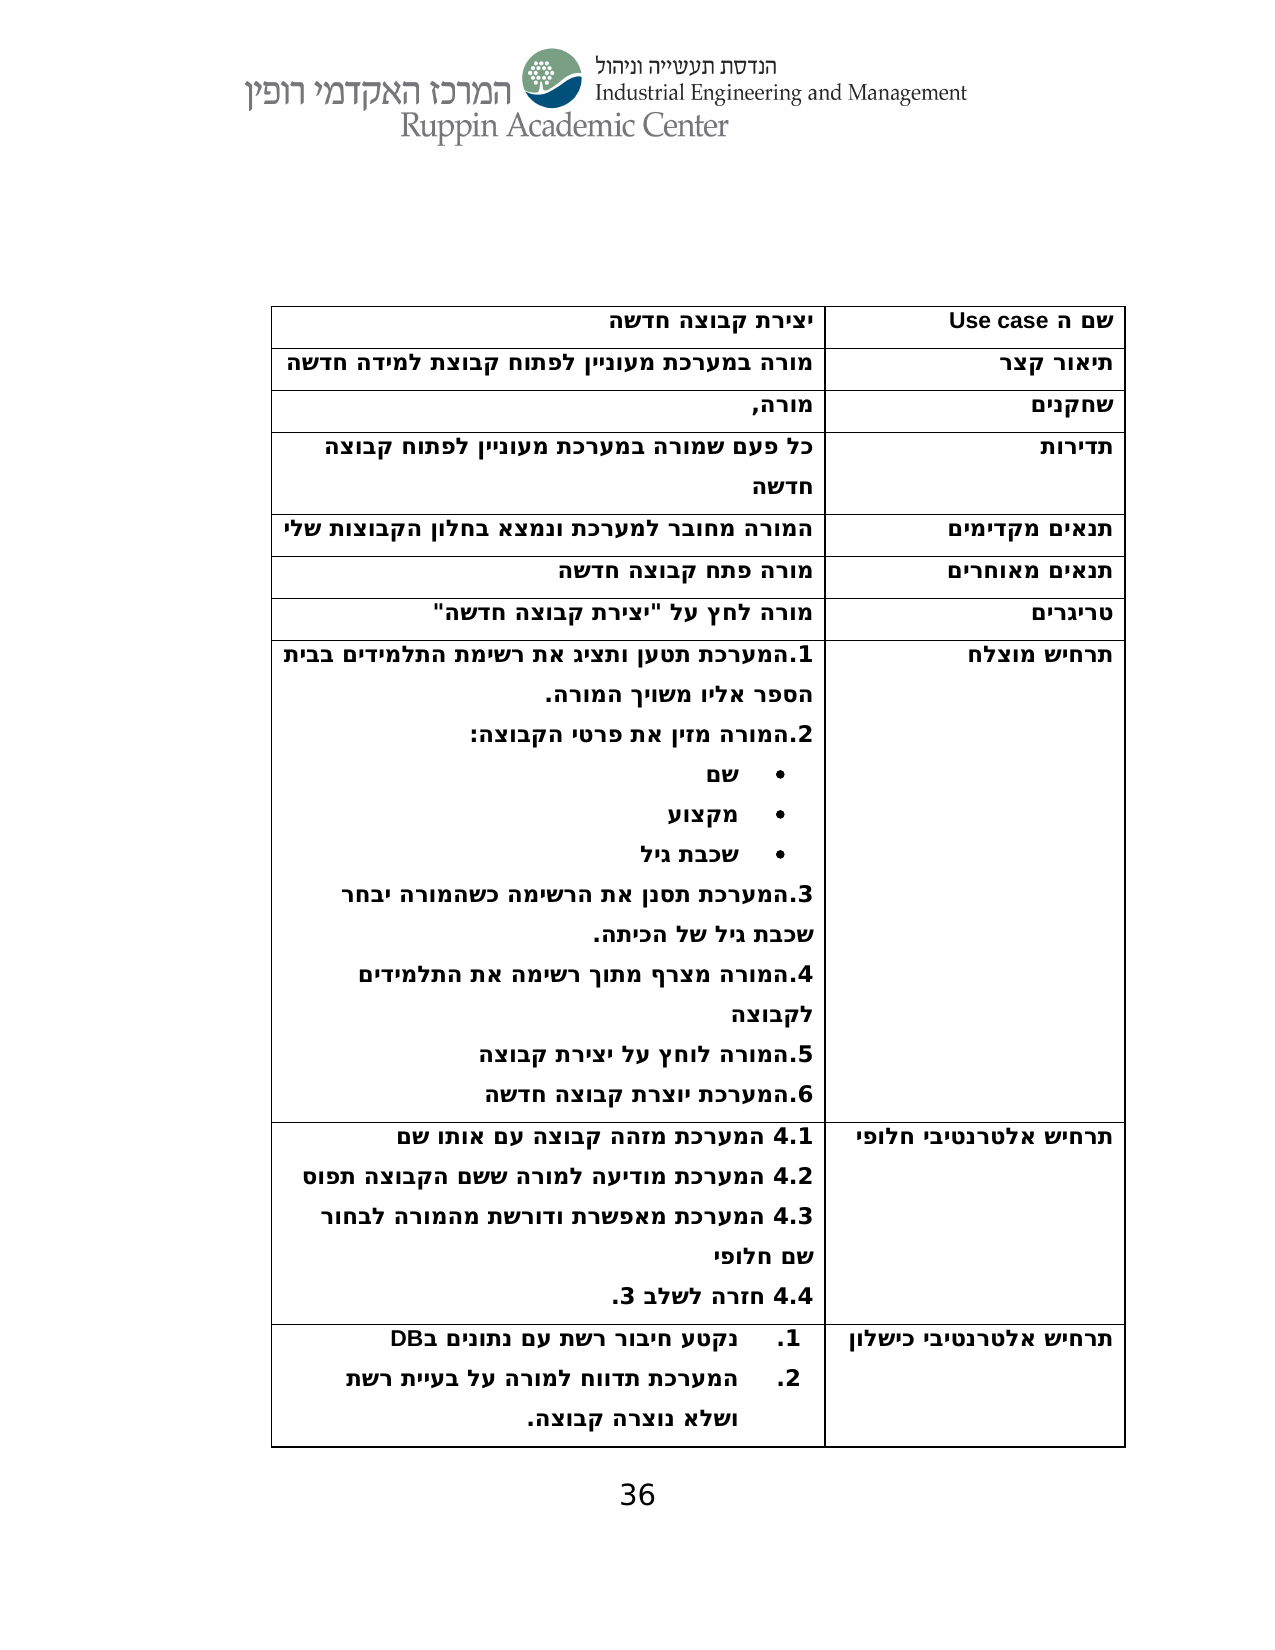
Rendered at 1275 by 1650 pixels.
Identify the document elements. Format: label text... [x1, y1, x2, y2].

table_cell תנאים מאוחרים [826, 557, 1124, 598]
table_cell 1.המערכת תטען ותציג את רשימת התלמידים בבית הספר אליו משויך המורה. 2.המורה מזין את פרטי הקבוצה: שם מקצוע שכבת גיל 3.המערכת תסנן את הרשימה כשהמורה יבחר שכבת גיל של הכיתה. 4.המורה מצרף מתוך רשימה את התלמידים לקבוצה 5.המורה לוחץ על יצירת קבוצה 6.המערכת יוצרת קבוצה חדשה [272, 641, 824, 1122]
table_cell כל פעם שמורה במערכת מעוניין לפתוח קבוצה חדשה [272, 433, 824, 514]
table_cell מורה פתח קבוצה חדשה [272, 557, 824, 598]
table_cell שחקנים [826, 391, 1124, 432]
table_cell תדירות [826, 433, 1124, 514]
table_header יצירת קבוצה חדשה [272, 307, 824, 348]
table_cell תיאור קצר [826, 349, 1124, 390]
table_cell מורה לחץ על "יצירת קבוצה חדשה" [272, 599, 824, 640]
table_cell נקטע חיבור רשת עם נתונים בDB המערכת תדווח למורה על בעיית רשת ושלא נוצרה קבוצה. לא נוצרה קבוצה חדשה במערכת. [272, 1325, 824, 1446]
table_cell מורה במערכת מעוניין לפתוח קבוצת למידה חדשה [272, 349, 824, 390]
table_cell המורה מחובר למערכת ונמצא בחלון הקבוצות שלי [272, 515, 824, 556]
picture [126, 0, 1132, 188]
table_header שם ה Use case [826, 307, 1124, 348]
table_cell 4.1 המערכת מזהה קבוצה עם אותו שם 4.2 המערכת מודיעה למורה ששם הקבוצה תפוס 4.3 המערכת מאפשרת ודורשת מהמורה לבחור שם חלופי 4.4 חזרה לשלב 3. [272, 1123, 824, 1324]
table_cell תרחיש אלטרנטיבי כישלון [826, 1325, 1124, 1446]
table_cell תרחיש מוצלח [826, 641, 1124, 1122]
table_cell תנאים מקדימים [826, 515, 1124, 556]
table_cell מורה, [272, 391, 824, 432]
table_cell תרחיש אלטרנטיבי חלופי [826, 1123, 1124, 1324]
table_cell טריגרים [826, 599, 1124, 640]
